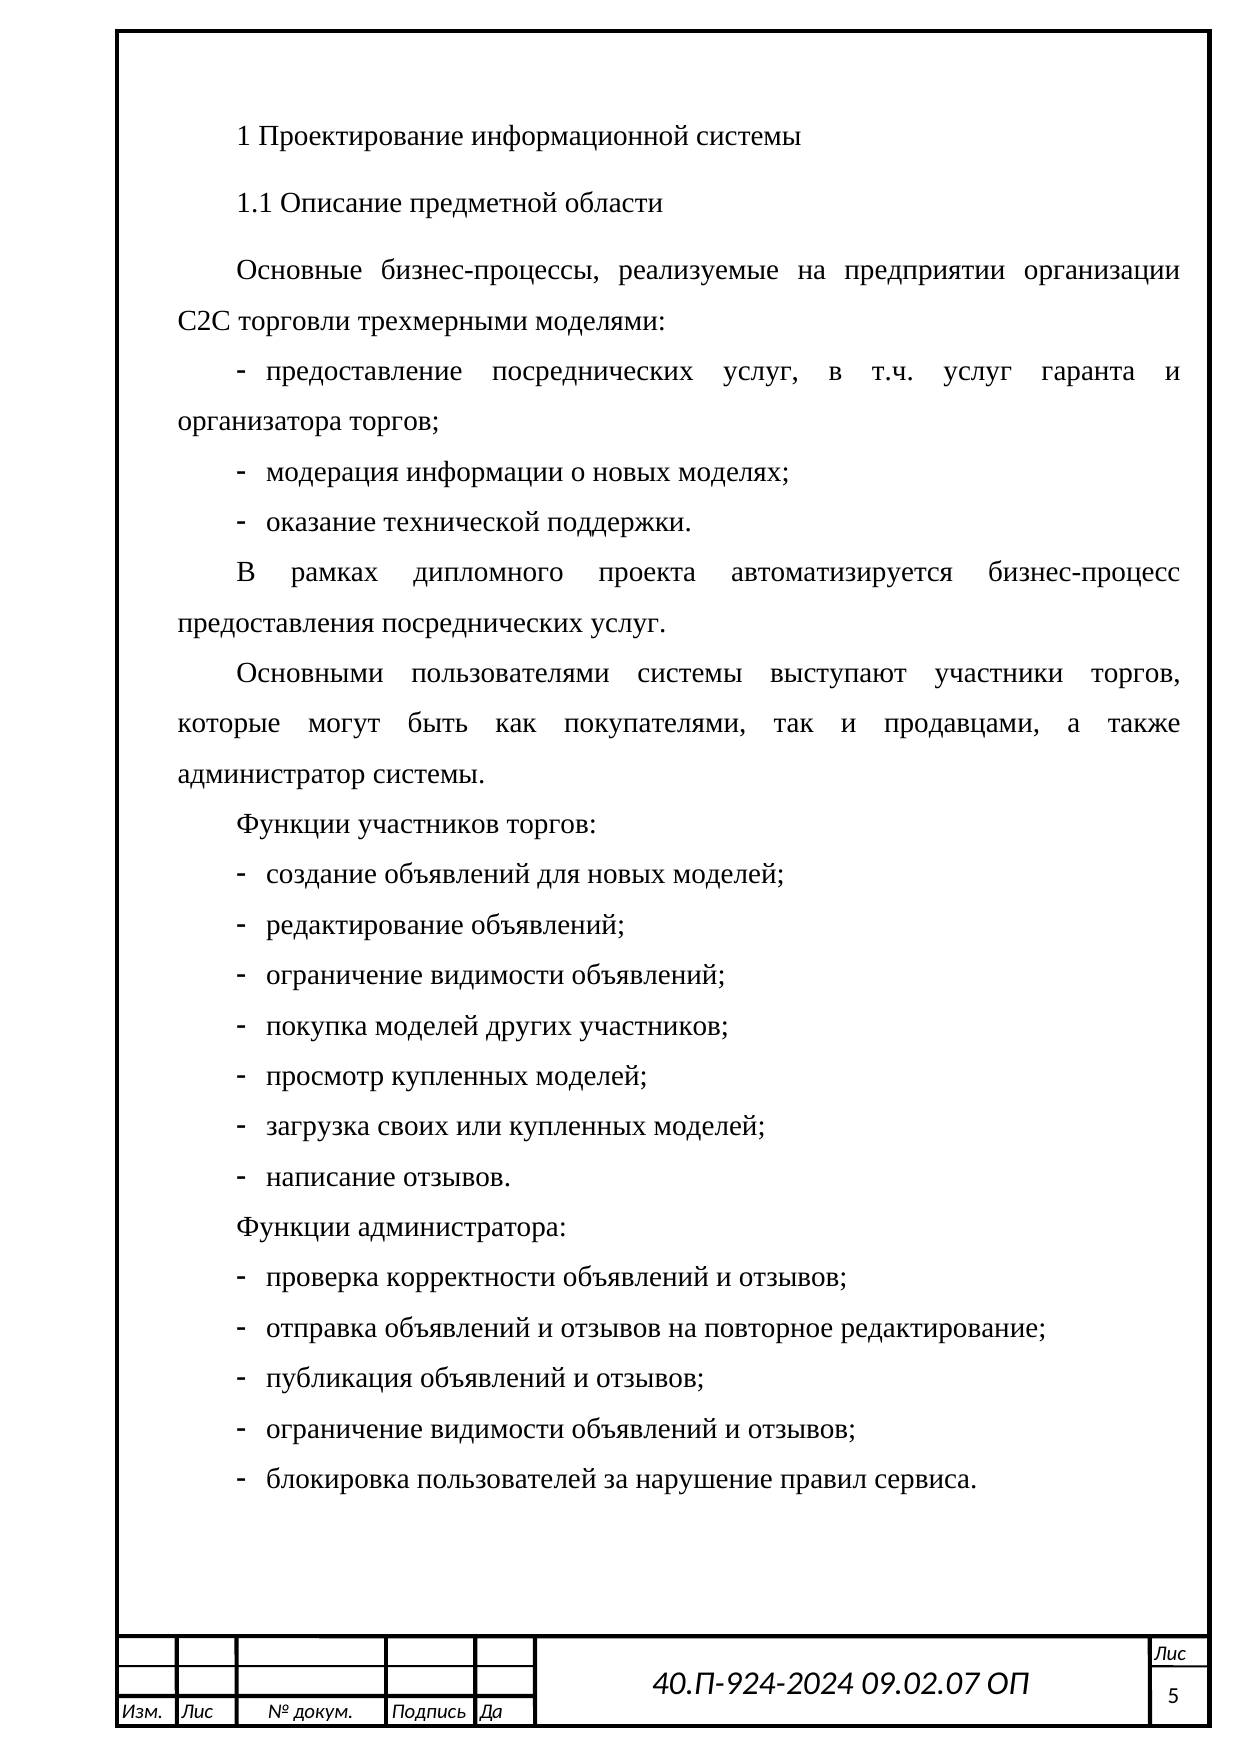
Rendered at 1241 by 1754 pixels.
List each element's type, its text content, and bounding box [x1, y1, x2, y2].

list загрузка своих или купленных моделей; [177, 1108, 1181, 1142]
list покупка моделей других участников; [177, 1008, 1181, 1041]
list проверка корректности объявлений и отзывов; [177, 1259, 1181, 1293]
list ограничение видимости объявлений; [177, 957, 1181, 991]
list отправка объявлений и отзывов на повторное редактирование; [177, 1310, 1181, 1344]
list создание объявлений для новых моделей; [177, 856, 1181, 890]
text Функции участников торгов: [177, 806, 1181, 839]
list публикация объявлений и отзывов; [177, 1360, 1181, 1394]
text 1.1 Описание предметной области [177, 185, 1181, 219]
list предоставление посреднических услуг, в т.ч. услуг гаранта и организатора торгов; [177, 353, 1181, 437]
text Основные бизнес-процессы, реализуемые на предприятии организации C2C торговли трехмерными моделями: [177, 252, 1181, 336]
list оказание технической поддержки. [177, 504, 1181, 538]
list блокировка пользователей за нарушение правил сервиса. [177, 1461, 1181, 1495]
text В рамках дипломного проекта автоматизируется бизнес-процесс предоставления посреднических услуг. [177, 554, 1181, 638]
subtitle 1 Проектирование информационной системы [177, 118, 1181, 152]
list модерация информации о новых моделях; [177, 454, 1181, 487]
list написание отзывов. [177, 1159, 1181, 1192]
list ограничение видимости объявлений и отзывов; [177, 1411, 1181, 1444]
list редактирование объявлений; [177, 907, 1181, 940]
text Функции администратора: [177, 1209, 1181, 1243]
list просмотр купленных моделей; [177, 1058, 1181, 1092]
text Основными пользователями системы выступают участники торгов, которые могут быть как покупателями, так и продавцами, а также администратор системы. [177, 655, 1181, 789]
